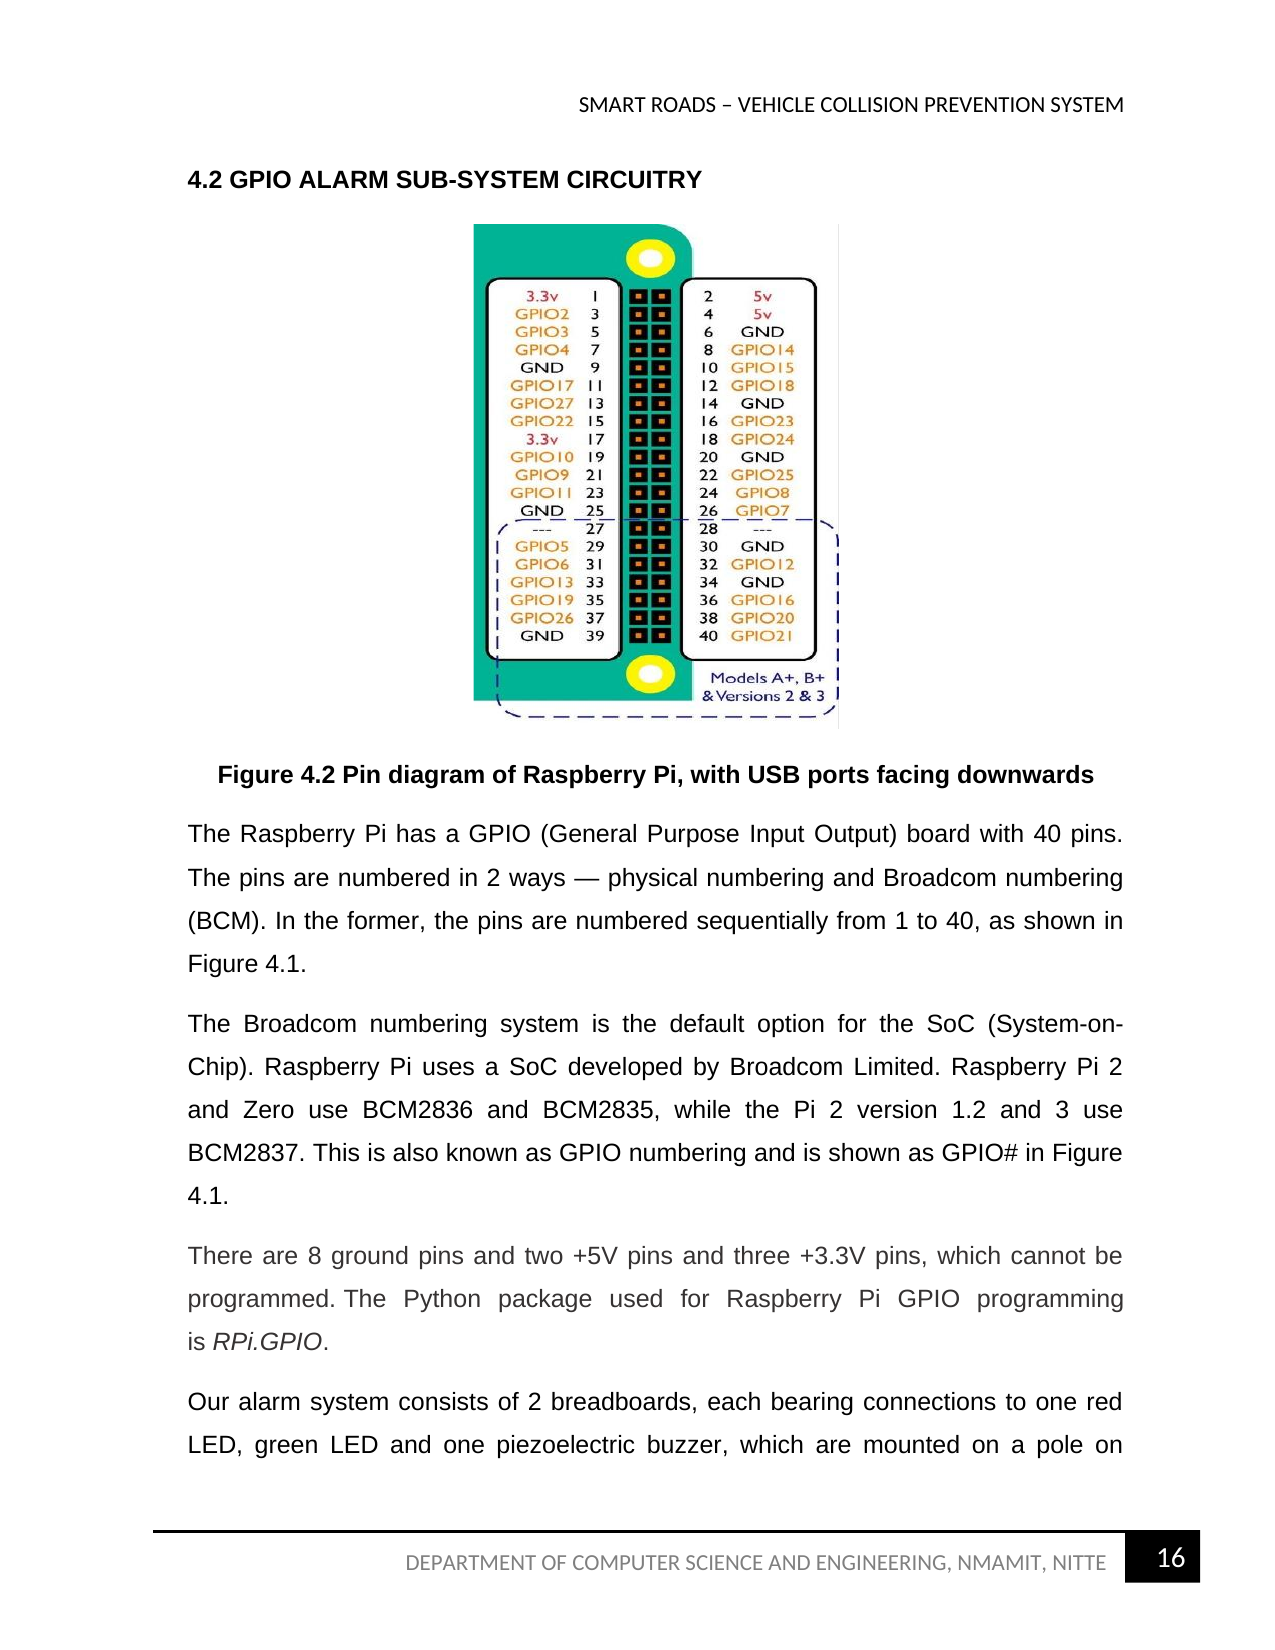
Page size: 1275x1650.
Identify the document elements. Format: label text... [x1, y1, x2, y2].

text Figure 4.2 Pin diagram of Raspberry Pi, with USB ports facing downwards [187, 760, 1125, 788]
picture [473, 224, 839, 729]
text The Broadcom numbering system is the default option for the SoC (System-on-Chip). Raspberry Pi uses a SoC developed by Broadcom Limited. Raspberry Pi 2 and Zero use BCM2836 and BCM2835, while the Pi 2 version 1.2 and 3 use BCM2837. This is also known as GPIO numbering and is shown as GPIO# in Figure 4.1. [187, 1009, 1125, 1210]
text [187, 1387, 1125, 1459]
text 4.2 GPIO ALARM SUB-SYSTEM CIRCUITRY [187, 165, 1125, 193]
text The Raspberry Pi has a GPIO (General Purpose Input Output) board with 40 pins. The pins are numbered in 2 ways — physical numbering and Broadcom numbering (BCM). In the former, the pins are numbered sequentially from 1 to 40, as shown in Figure 4.1. [187, 819, 1125, 978]
text There are 8 ground pins and two +5V pins and three +3.3V pins, which cannot be programmed. The Python package used for Raspberry Pi GPIO programming is RPi.GPIO. [187, 1241, 1125, 1356]
